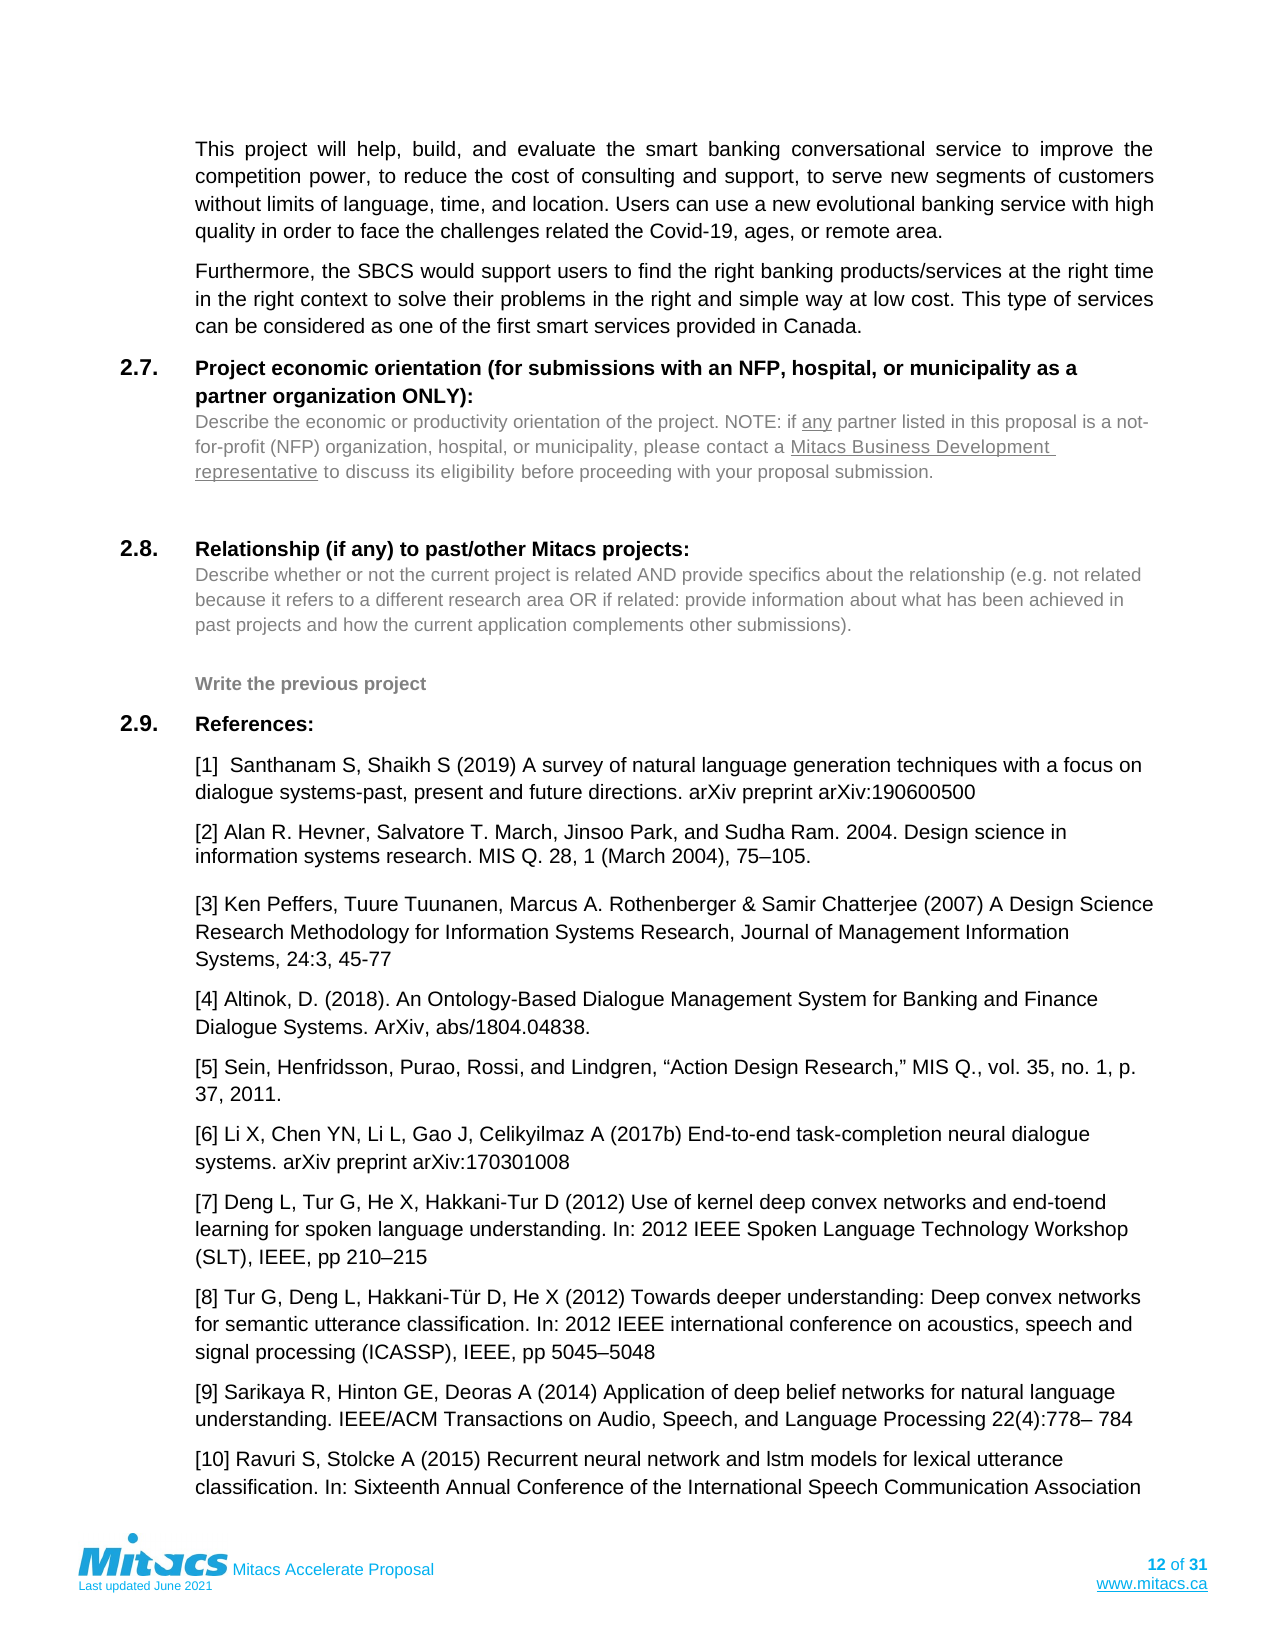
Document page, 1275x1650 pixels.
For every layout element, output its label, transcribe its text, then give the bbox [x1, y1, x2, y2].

list Project economic orientation (for submissions with an NFP, hospital, or municipality as a partner organization ONLY): Describe the economic or productivity orientation of the project. NOTE: if any partner listed in this proposal is a not-for-profit (NFP) organization, hospital, or municipality, please contact a Mitacs Business Development representative to discuss its eligibility before proceeding with your proposal submission. [120, 354, 1155, 482]
list Furthermore, the SBCS would support users to find the right banking products/services at the right time in the right context to solve their problems in the right and simple way at low cost. This type of services can be considered as one of the first smart services provided in Canada. [195, 259, 1155, 338]
picture [113, 1583, 118, 1593]
list [7] Deng L, Tur G, He X, Hakkani-Tur D (2012) Use of kernel deep convex networks and end-toend learning for spoken language understanding. In: 2012 IEEE Spoken Language Technology Workshop (SLT), IEEE, pp 210–215 [195, 1189, 1155, 1268]
list This project will help, build, and evaluate the smart banking conversational service to improve the competition power, to reduce the cost of consulting and support, to serve new segments of customers without limits of language, time, and location. Users can use a new evolutional banking service with high quality in order to face the challenges related the Covid-19, ages, or remote area. [195, 137, 1155, 243]
list [10] Ravuri S, Stolcke A (2015) Recurrent neural network and lstm models for lexical utterance classification. In: Sixteenth Annual Conference of the International Speech Communication Association [195, 1447, 1155, 1498]
list [4] Altinok, D. (2018). An Ontology-Based Dialogue Management System for Banking and Finance Dialogue Systems. ArXiv, abs/1804.04838. [195, 987, 1155, 1038]
list References: [120, 710, 1155, 736]
text [2] Alan R. Hevner, Salvatore T. March, Jinsoo Park, and Sudha Ram. 2004. Design science in information systems research. MIS Q. 28, 1 (March 2004), 75–105. [195, 820, 1155, 868]
picture [78, 1533, 228, 1576]
picture [144, 1581, 149, 1590]
text Write the previous project [195, 673, 1155, 694]
list [3] Ken Peffers, Tuure Tuunanen, Marcus A. Rothenberger & Samir Chatterjee (2007) A Design Science Research Methodology for Information Systems Research, Journal of Management Information Systems, 24:3, 45-77 [195, 892, 1155, 971]
list [9] Sarikaya R, Hinton GE, Deoras A (2014) Application of deep belief networks for natural language understanding. IEEE/ACM Transactions on Audio, Speech, and Language Processing 22(4):778– 784 [195, 1379, 1155, 1431]
list [8] Tur G, Deng L, Hakkani-Tür D, He X (2012) Towards deeper understanding: Deep convex networks for semantic utterance classification. In: 2012 IEEE international conference on acoustics, speech and signal processing (ICASSP), IEEE, pp 5045–5048 [195, 1284, 1155, 1363]
list [6] Li X, Chen YN, Li L, Gao J, Celikyilmaz A (2017b) End-to-end task-completion neural dialogue systems. arXiv preprint arXiv:170301008 [195, 1122, 1155, 1173]
list [1] Santhanam S, Shaikh S (2019) A survey of natural language generation techniques with a focus on dialogue systems-past, present and future directions. arXiv preprint arXiv:190600500 [195, 753, 1155, 804]
list [5] Sein, Henfridsson, Purao, Rossi, and Lindgren, “Action Design Research,” MIS Q., vol. 35, no. 1, p. 37, 2011. [195, 1054, 1155, 1106]
list Relationship (if any) to past/other Mitacs projects: Describe whether or not the current project is related AND provide specifics about the relationship (e.g. not related because it refers to a different research area OR if related: provide information about what has been achieved in past projects and how the current application complements other submissions). [120, 535, 1155, 635]
